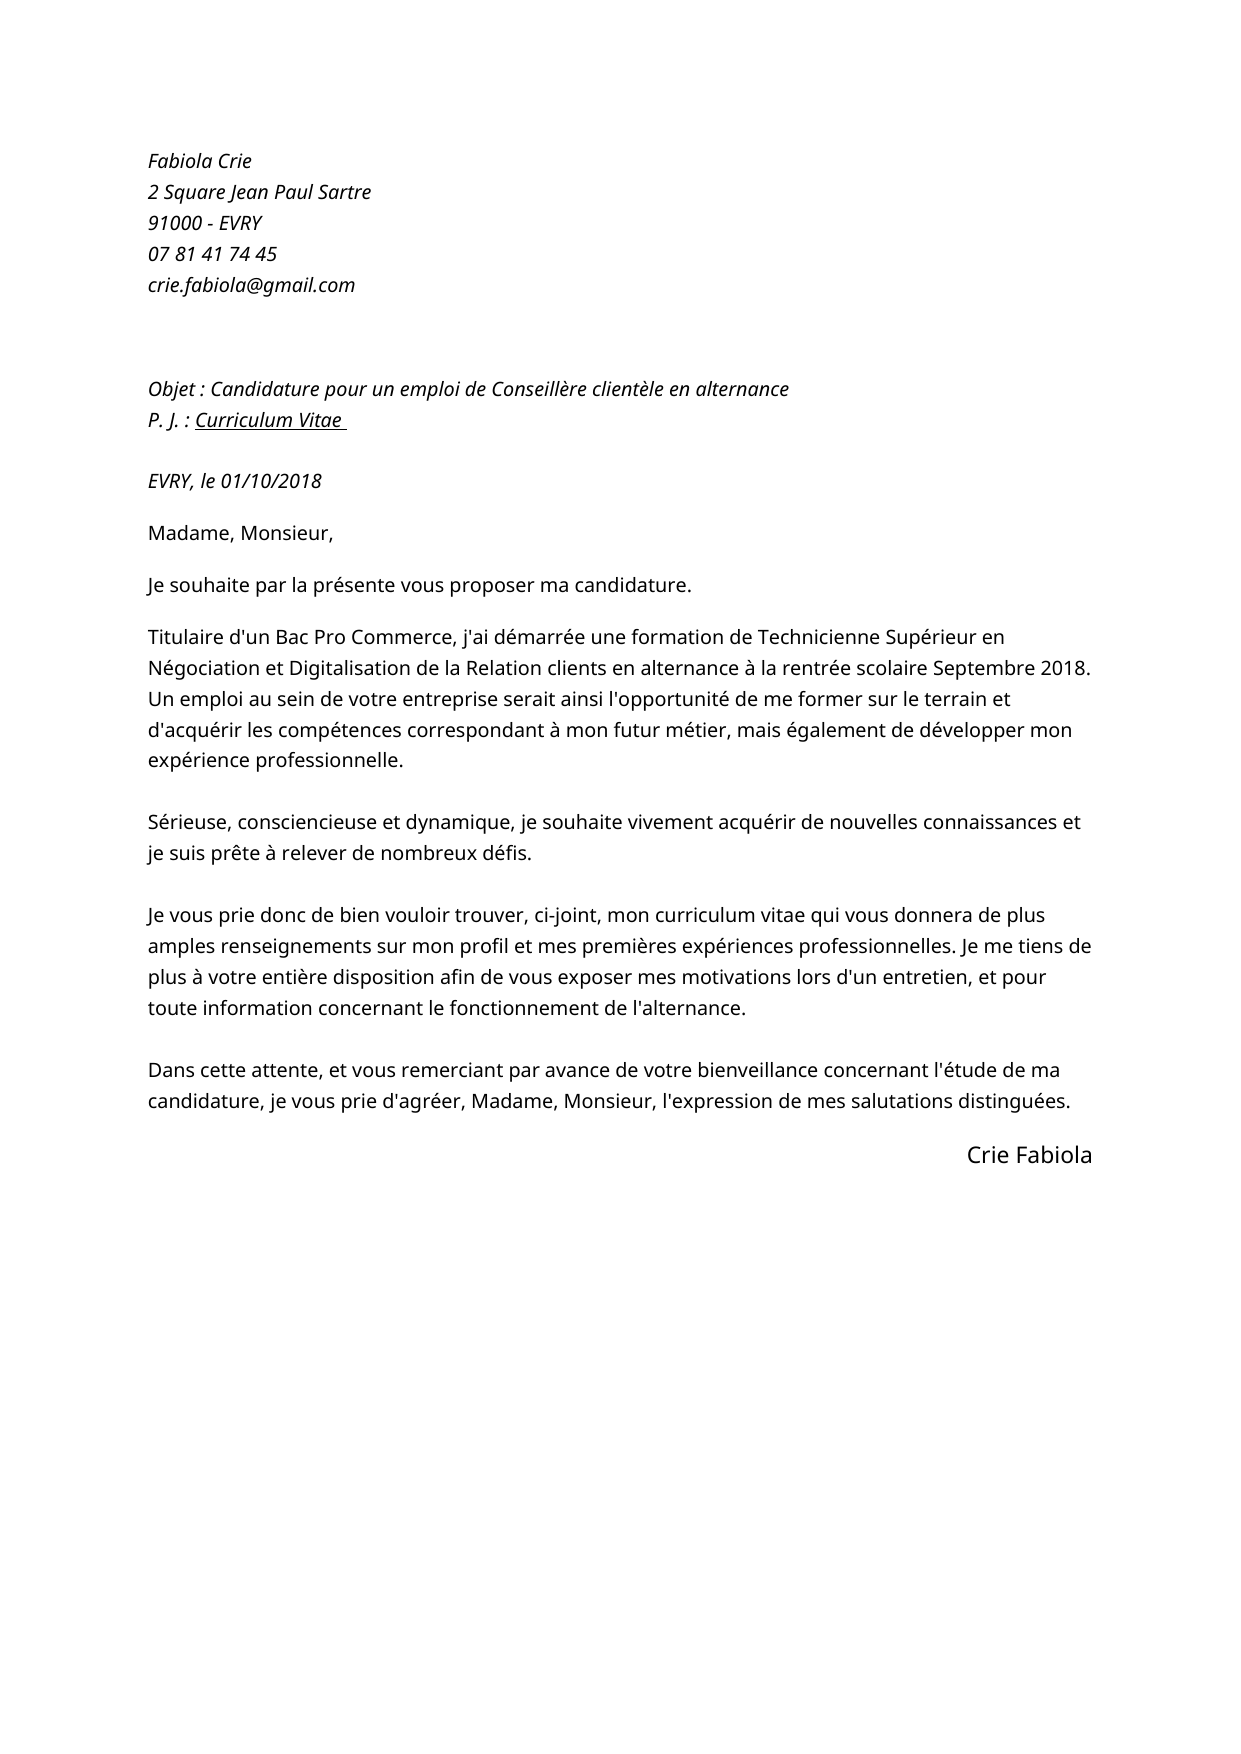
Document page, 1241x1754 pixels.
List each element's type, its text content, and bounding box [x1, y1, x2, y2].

text Je souhaite par la présente vous proposer ma candidature. [148, 571, 1093, 598]
text Madame, Monsieur, [148, 519, 1093, 546]
text Objet : Candidature pour un emploi de Conseillère clientèle en alternance P. J. : Curriculum Vitae EVRY, le 01/10/2018 [148, 375, 1093, 495]
text Titulaire d'un Bac Pro Commerce, j'ai démarrée une formation de Technicienne Supérieur en Négociation et Digitalisation de la Relation clients en alternance à la rentrée scolaire Septembre 2018. Un emploi au sein de votre entreprise serait ainsi l'opportunité de me former sur le terrain et d'acquérir les compétences correspondant à mon futur métier, mais également de développer mon expérience professionnelle. Sérieuse, consciencieuse et dynamique, je souhaite vivement acquérir de nouvelles connaissances et je suis prête à relever de nombreux défis. Je vous prie donc de bien vouloir trouver, ci-joint, mon curriculum vitae qui vous donnera de plus amples renseignements sur mon profil et mes premières expériences professionnelles. Je me tiens de plus à votre entière disposition afin de vous exposer mes motivations lors d'un entretien, et pour toute information concernant le fonctionnement de l'alternance. Dans cette attente, et vous remerciant par avance de votre bienveillance concernant l'étude de ma candidature, je vous prie d'agréer, Madame, Monsieur, l'expression de mes salutations distinguées. [148, 623, 1093, 1114]
text Crie Fabiola [148, 1139, 1093, 1170]
text Fabiola Crie 2 Square Jean Paul Sartre 91000 - EVRY 07 81 41 74 45 crie.fabiola@gmail.com [148, 148, 1093, 298]
